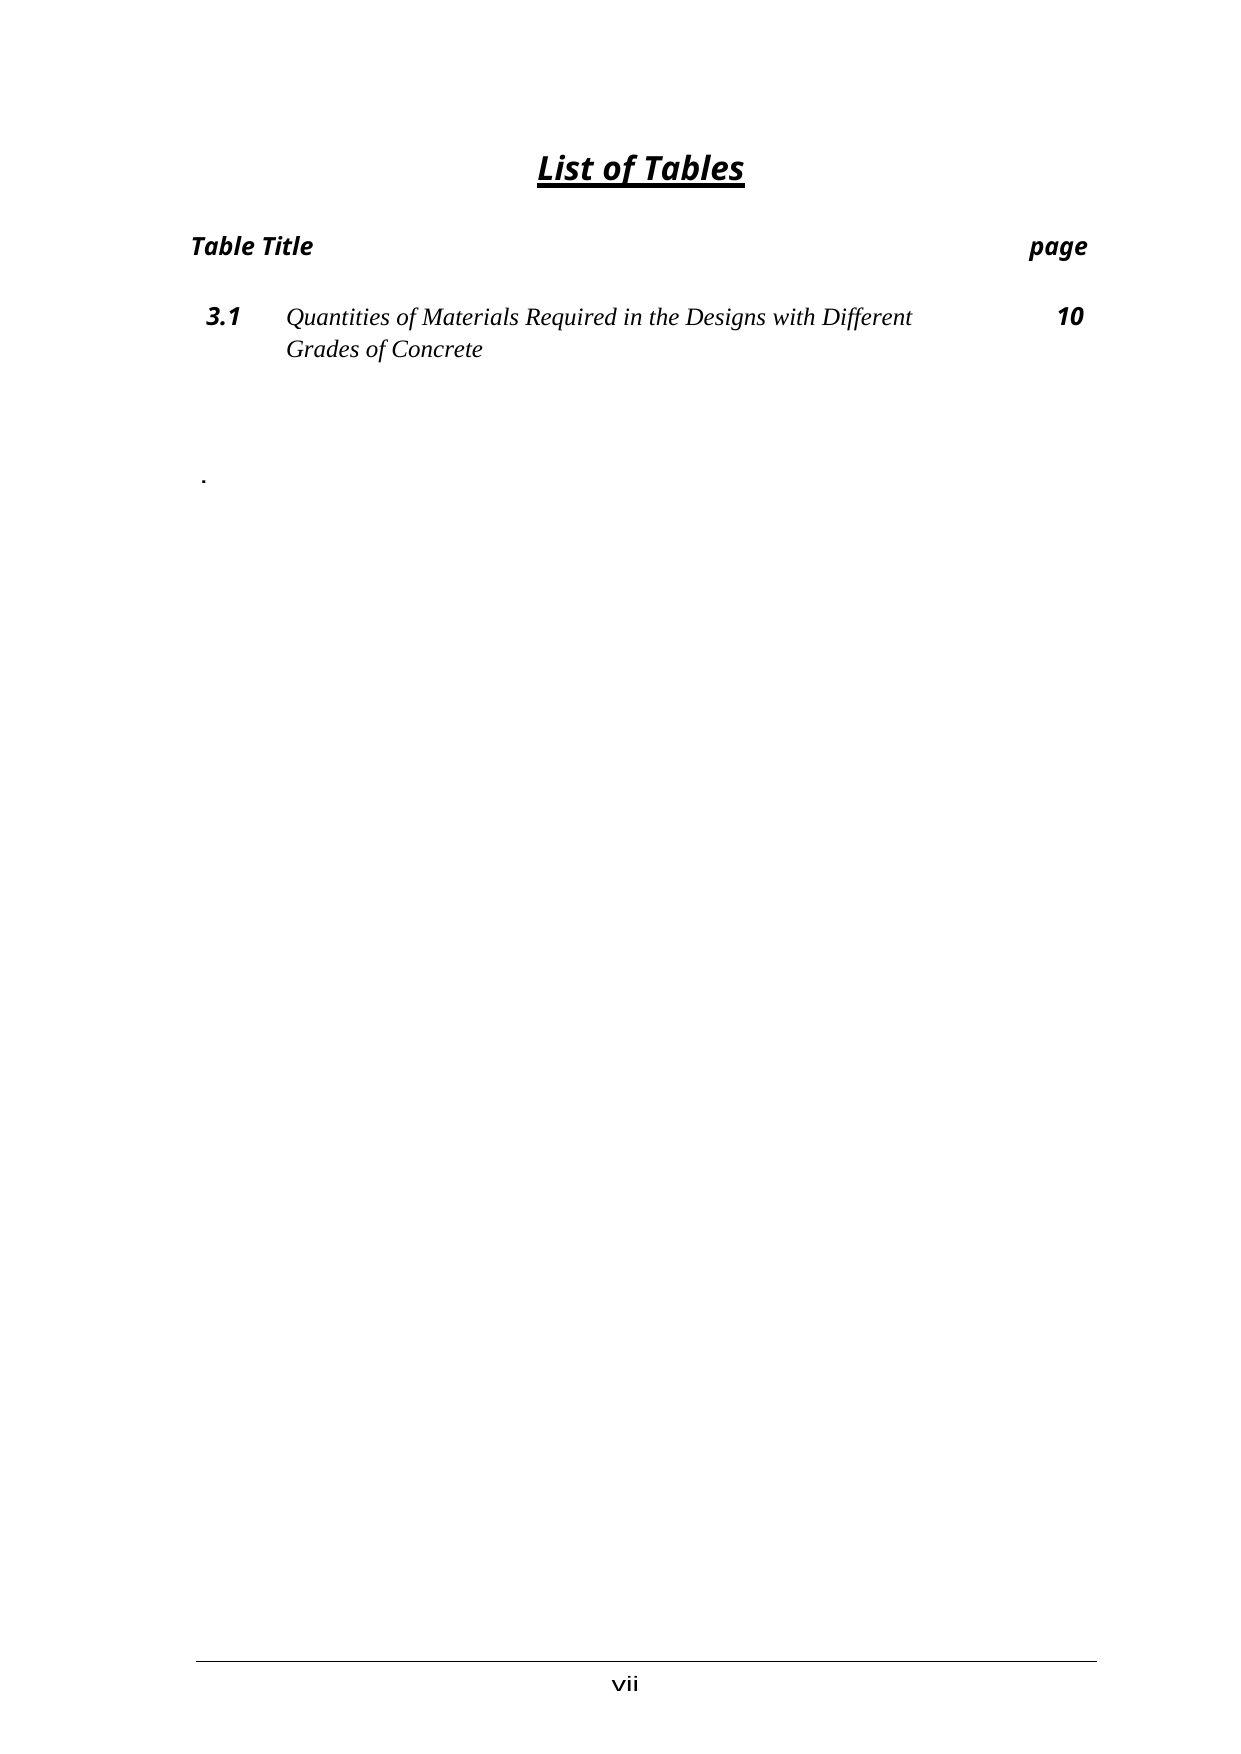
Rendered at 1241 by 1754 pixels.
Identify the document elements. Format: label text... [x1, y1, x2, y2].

text Grades of Concrete [286, 334, 1103, 363]
text 3.1 Quantities of Materials Required in the Designs with Different 10 [206, 298, 1103, 332]
text . [199, 460, 1103, 489]
subtitle Table Title page [190, 229, 1103, 263]
subtitle List of Tables [533, 145, 749, 190]
text vii [502, 1672, 749, 1696]
